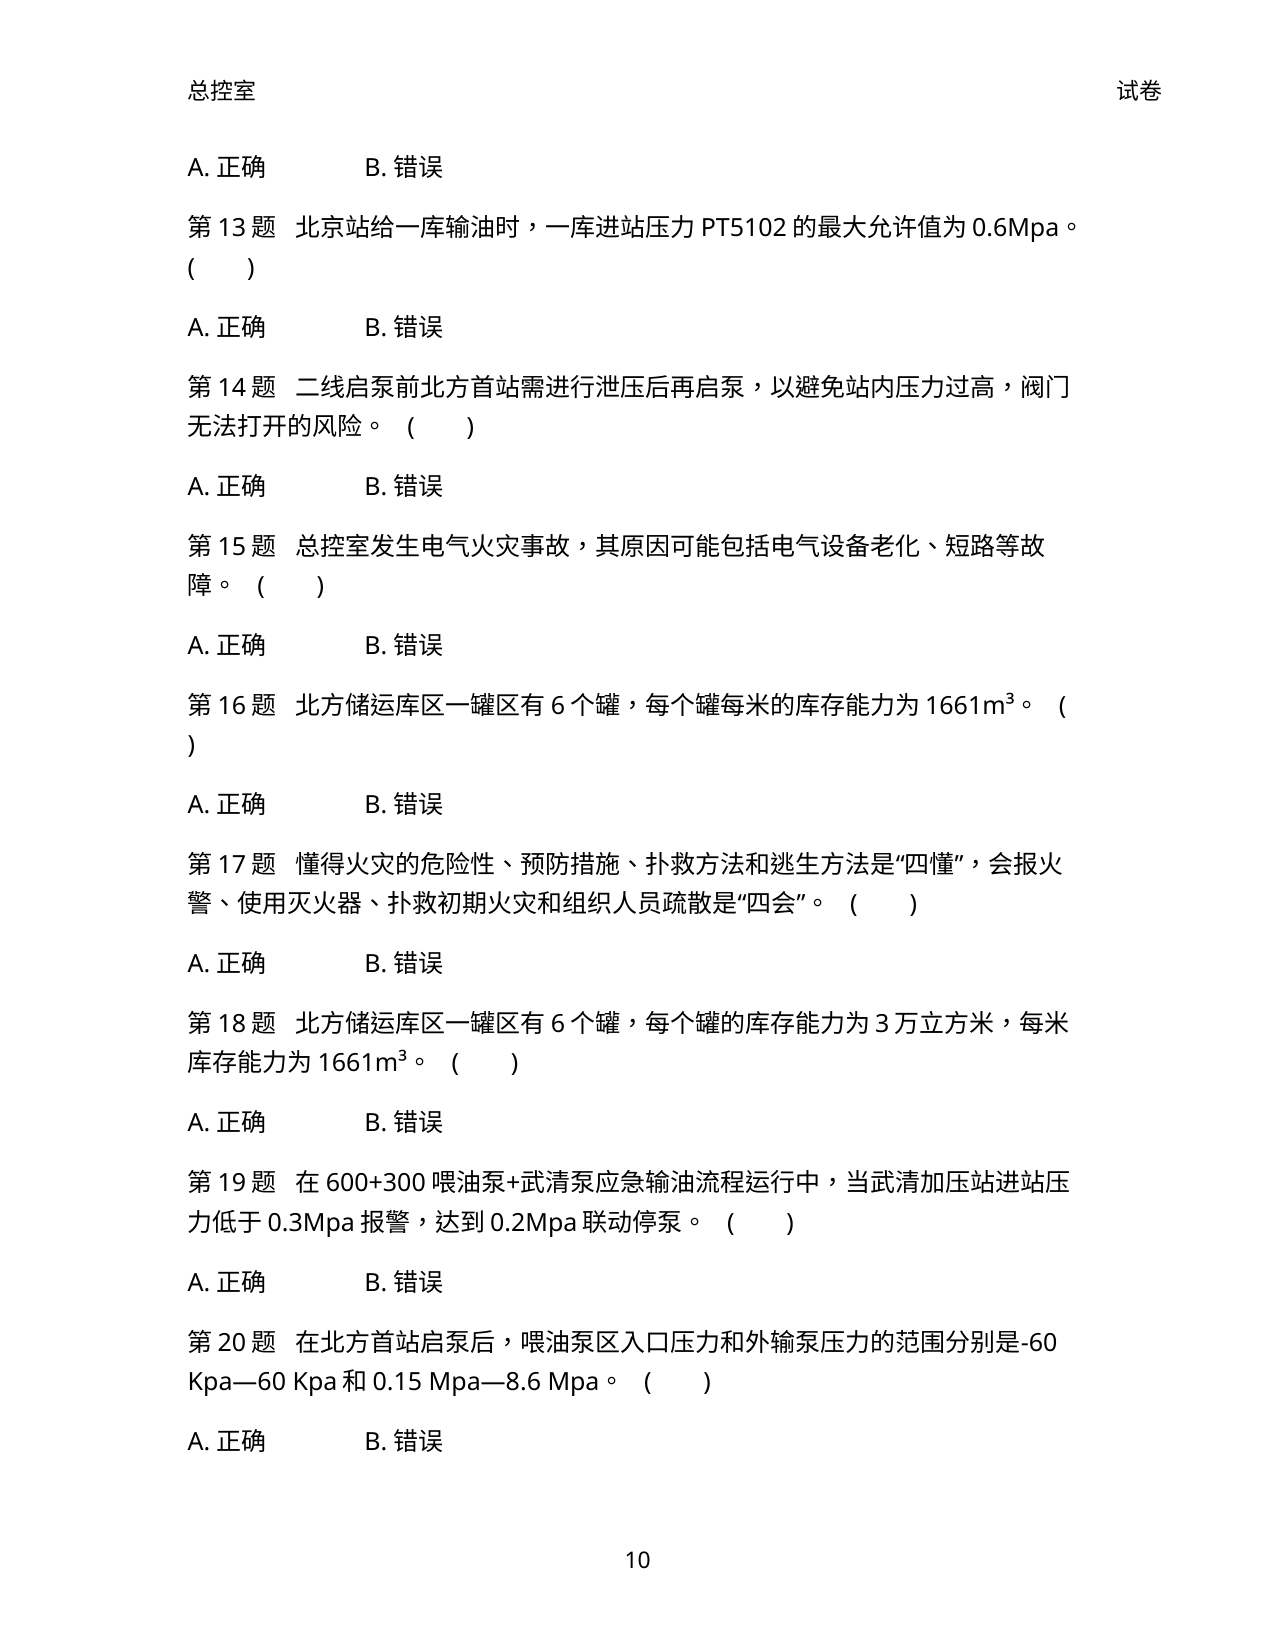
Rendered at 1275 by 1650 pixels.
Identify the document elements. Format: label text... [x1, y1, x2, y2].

text A. 正确 B. 错误 [187, 150, 1087, 184]
text A. 正确 B. 错误 [187, 627, 1087, 662]
text A. 正确 B. 错误 [187, 946, 1087, 980]
text A. 正确 B. 错误 [187, 787, 1087, 821]
text A. 正确 B. 错误 [187, 309, 1087, 343]
text 第16题 北方储运库区一罐区有6个罐，每个罐每米的库存能力为1661m³。 ( ) [187, 687, 1087, 761]
text 第18题 北方储运库区一罐区有6个罐，每个罐的库存能力为3万立方米，每米库存能力为1661m³。 ( ) [187, 1006, 1087, 1079]
text 第14题 二线启泵前北方首站需进行泄压后再启泵，以避免站内压力过高，阀门无法打开的风险。 ( ) [187, 369, 1087, 442]
text A. 正确 B. 错误 [187, 468, 1087, 502]
text A. 正确 B. 错误 [187, 1264, 1087, 1298]
text 第15题 总控室发生电气火灾事故，其原因可能包括电气设备老化、短路等故障。 ( ) [187, 528, 1087, 602]
text 第17题 懂得火灾的危险性、预防措施、扑救方法和逃生方法是“四懂”，会报火警、使用灭火器、扑救初期火灾和组织人员疏散是“四会”。 ( ) [187, 847, 1087, 920]
text 第13题 北京站给一库输油时，一库进站压力PT5102的最大允许值为0.6Mpa。 ( ) [187, 210, 1087, 283]
text A. 正确 B. 错误 [187, 1105, 1087, 1139]
text A. 正确 B. 错误 [187, 1423, 1087, 1457]
text 第20题 在北方首站启泵后，喂油泵区入口压力和外输泵压力的范围分别是-60 Kpa—60 Kpa和0.15 Mpa—8.6 Mpa。 ( ) [187, 1324, 1087, 1397]
text 第19题 在600+300喂油泵+武清泵应急输油流程运行中，当武清加压站进站压力低于0.3Mpa报警，达到0.2Mpa联动停泵。 ( ) [187, 1165, 1087, 1238]
